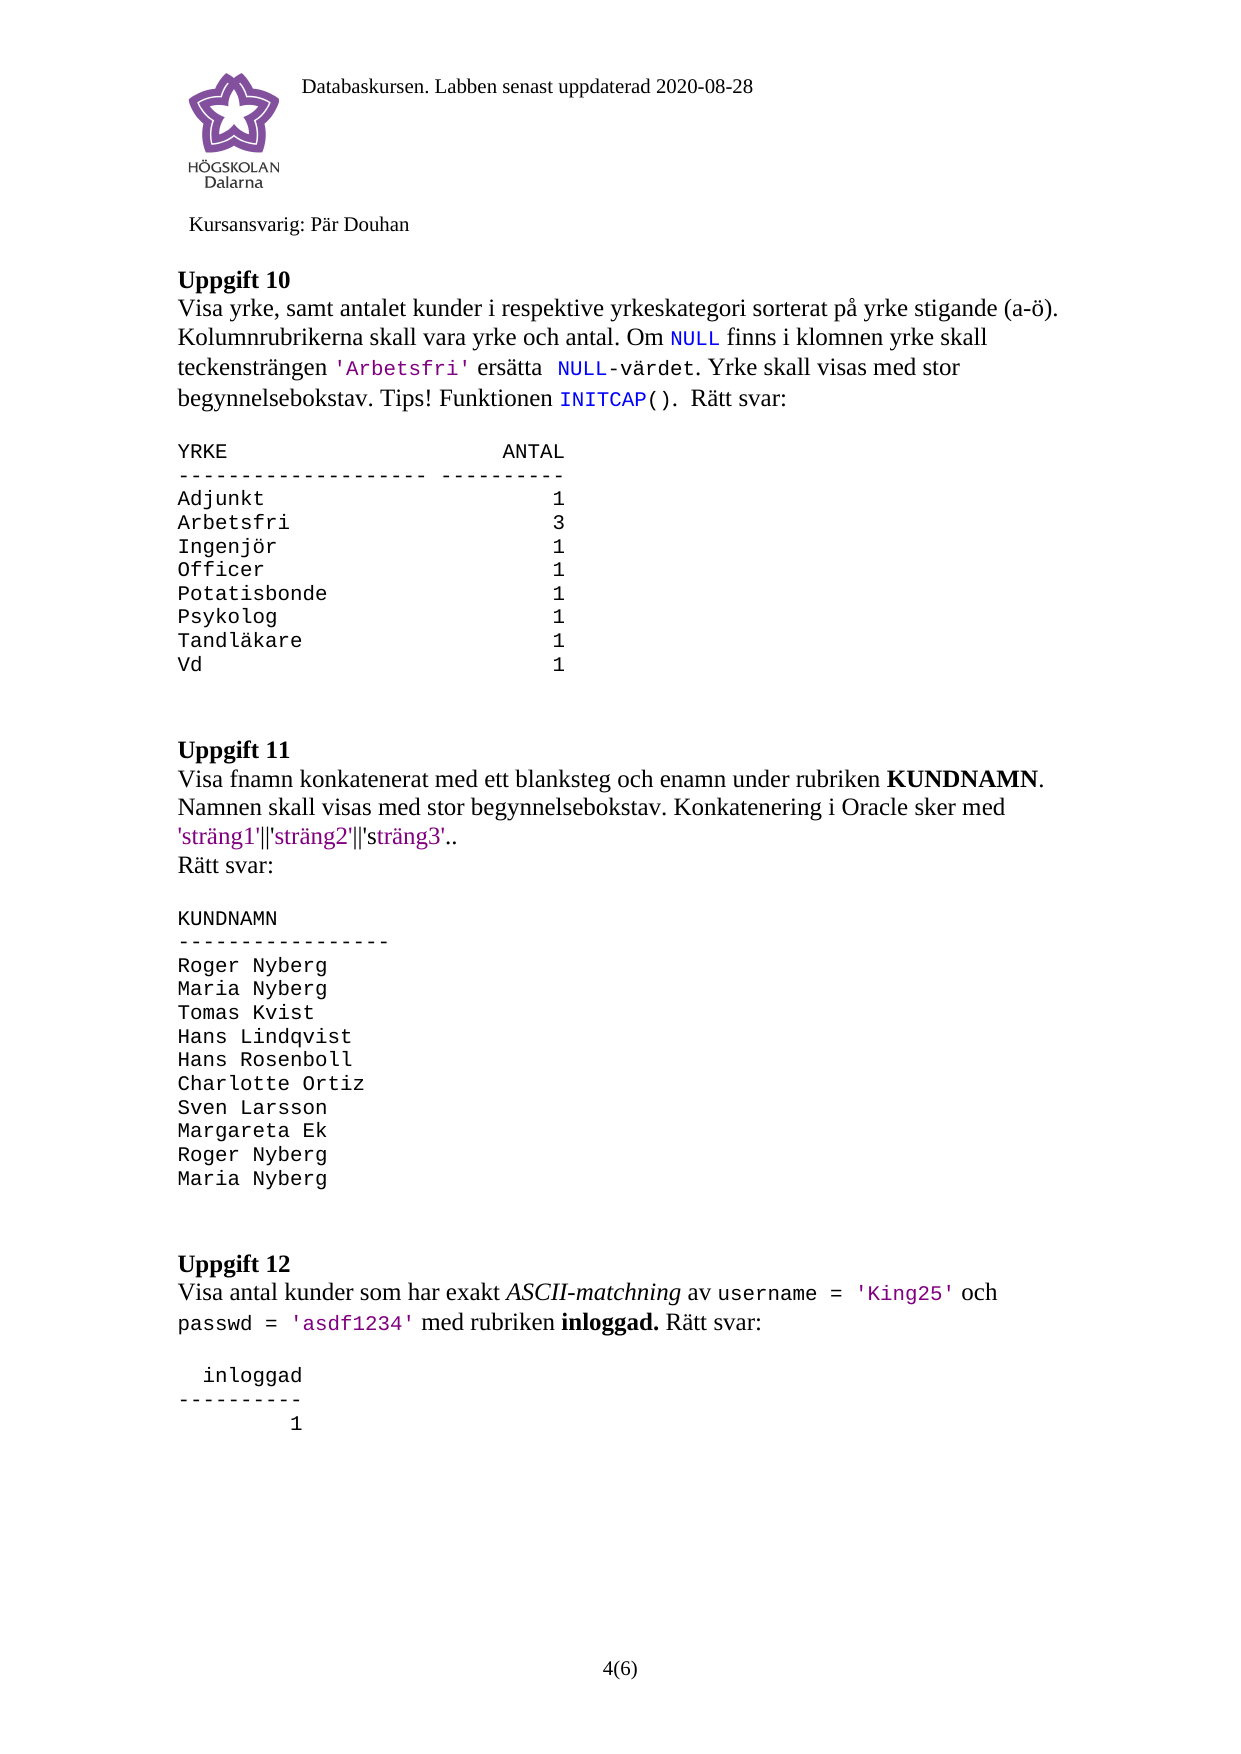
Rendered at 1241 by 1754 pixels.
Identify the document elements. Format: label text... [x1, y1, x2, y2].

text KUNDNAMN [177, 907, 1063, 931]
text Visa yrke, samt antalet kunder i respektive yrkeskategori sorterat på yrke stigande (a-ö). [177, 293, 1063, 322]
text Sven Larsson [177, 1097, 1063, 1120]
text ----------------- [177, 931, 1063, 955]
text Adjunkt 1 [177, 488, 1063, 512]
text Roger Nyberg [177, 1144, 1063, 1168]
text Maria Nyberg [177, 978, 1063, 1002]
text Officer 1 [177, 559, 1063, 583]
text YRKE ANTAL [177, 441, 1063, 465]
text Arbetsfri 3 [177, 512, 1063, 536]
text Hans Lindqvist [177, 1026, 1063, 1049]
text Margareta Ek [177, 1120, 1063, 1144]
text Rätt svar: [177, 850, 1063, 879]
text Potatisbonde 1 [177, 583, 1063, 607]
text -------------------- ---------- [177, 465, 1063, 488]
text Ingenjör 1 [177, 536, 1063, 559]
text inloggad [177, 1365, 1063, 1389]
text Visa antal kunder som har exakt ASCII-matchning av username = 'King25' och passwd = 'asdf1234' med rubriken inloggad. Rätt svar: [177, 1277, 1063, 1337]
text Maria Nyberg [177, 1168, 1063, 1191]
text Uppgift 11 [177, 735, 1063, 764]
text Hans Rosenboll [177, 1049, 1063, 1073]
text Uppgift 10 [177, 265, 1063, 293]
text Uppgift 12 [177, 1249, 1063, 1277]
text Charlotte Ortiz [177, 1073, 1063, 1097]
text Roger Nyberg [177, 955, 1063, 978]
text Tandläkare 1 [177, 630, 1063, 654]
text Psykolog 1 [177, 607, 1063, 630]
text Visa fnamn konkatenerat med ett blanksteg och enamn under rubriken KUNDNAMN. Namnen skall visas med stor begynnelsebokstav. Konkatenering i Oracle sker med 'sträng1'||'sträng2'||'sträng3'.. [177, 764, 1063, 850]
text Vd 1 [177, 654, 1063, 677]
text Tomas Kvist [177, 1002, 1063, 1026]
text ---------- [177, 1389, 1063, 1413]
picture [188, 73, 279, 188]
text Kolumnrubrikerna skall vara yrke och antal. Om NULL finns i klomnen yrke skall teckensträngen 'Arbetsfri' ersätta NULL-värdet. Yrke skall visas med stor begynnelsebokstav. Tips! Funktionen INITCAP(). Rätt svar: [177, 322, 1063, 412]
text 1 [177, 1413, 1063, 1436]
